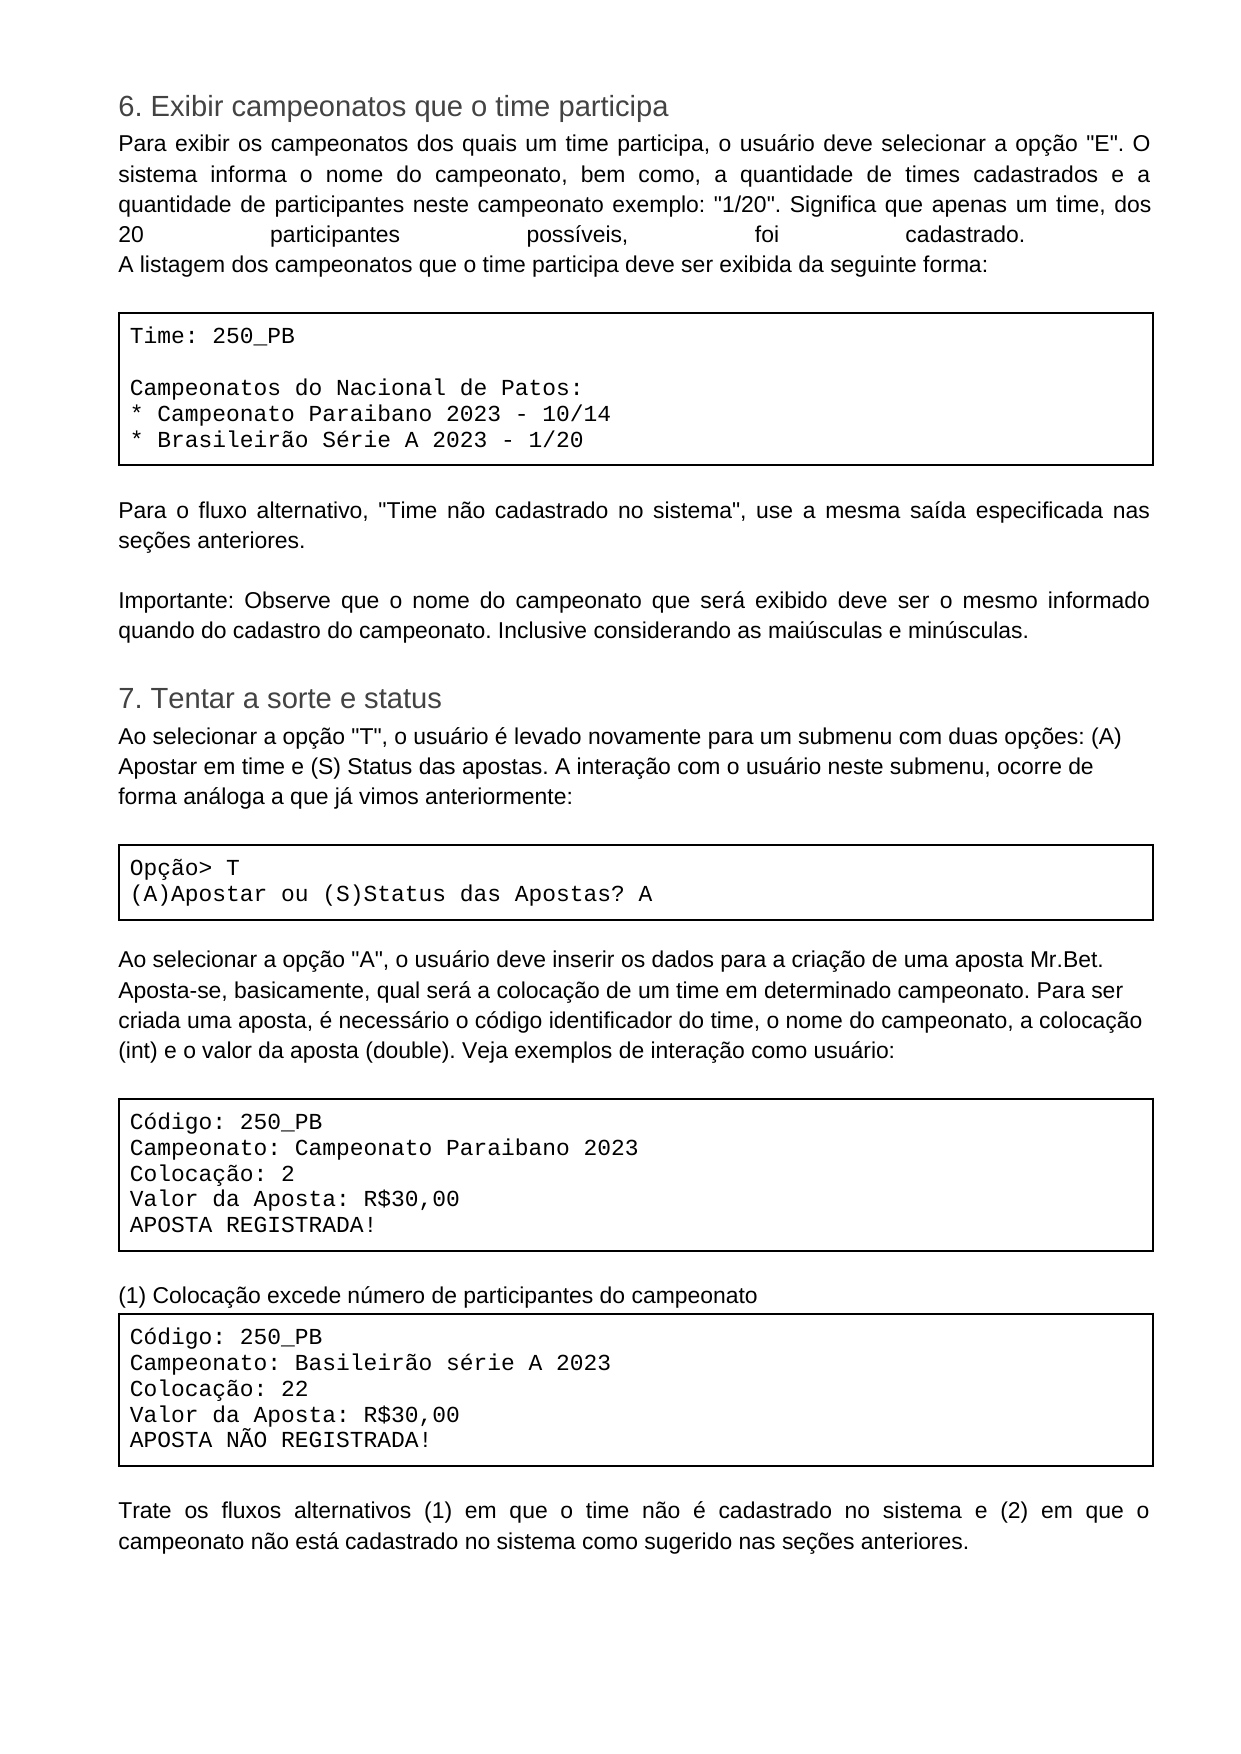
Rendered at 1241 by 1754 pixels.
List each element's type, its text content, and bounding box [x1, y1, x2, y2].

subtitle 7. Tentar a sorte e status [118, 681, 1152, 714]
table_header Código: 250_PB Campeonato: Basileirão série A 2023 Colocação: 22 Valor da Aposta: R$30,00 APOSTA NÃO REGISTRADA! [120, 1315, 1152, 1465]
text Ao selecionar a opção "T", o usuário é levado novamente para um submenu com duas opções: (A) Apostar em time e (S) Status das apostas. A interação com o usuário neste submenu, ocorre de forma análoga a que já vimos anteriormente: [118, 723, 1152, 809]
text (1) Colocação excede número de participantes do campeonato [118, 1282, 1152, 1309]
table_header Time: 250_PB Campeonatos do Nacional de Patos: * Campeonato Paraibano 2023 - 10/14 * Brasileirão Série A 2023 - 1/20 [120, 314, 1152, 464]
text Ao selecionar a opção "A", o usuário deve inserir os dados para a criação de uma aposta Mr.Bet. Aposta-se, basicamente, qual será a colocação de um time em determinado campeonato. Para ser criada uma aposta, é necessário o código identificador do time, o nome do campeonato, a colocação (int) e o valor da aposta (double). Veja exemplos de interação como usuário: [118, 946, 1152, 1063]
table_header Opção> T (A)Apostar ou (S)Status das Apostas? A [120, 846, 1152, 918]
subtitle 6. Exibir campeonatos que o time participa [118, 88, 1152, 122]
text Para o fluxo alternativo, "Time não cadastrado no sistema", use a mesma saída especificada nas seções anteriores. [118, 497, 1152, 553]
text Trate os fluxos alternativos (1) em que o time não é cadastrado no sistema e (2) em que o campeonato não está cadastrado no sistema como sugerido nas seções anteriores. [118, 1497, 1152, 1554]
text Para exibir os campeonatos dos quais um time participa, o usuário deve selecionar a opção "E". O sistema informa o nome do campeonato, bem como, a quantidade de times cadastrados e a quantidade de participantes neste campeonato exemplo: "1/20". Significa que apenas um time, dos 20 participantes possíveis, foi cadastrado. A listagem dos campeonatos que o time participa deve ser exibida da seguinte forma: [118, 130, 1152, 278]
text Importante: Observe que o nome do campeonato que será exibido deve ser o mesmo informado quando do cadastro do campeonato. Inclusive considerando as maiúsculas e minúsculas. [118, 587, 1152, 644]
table_header Código: 250_PB Campeonato: Campeonato Paraibano 2023 Colocação: 2 Valor da Aposta: R$30,00 APOSTA REGISTRADA! [120, 1100, 1152, 1250]
